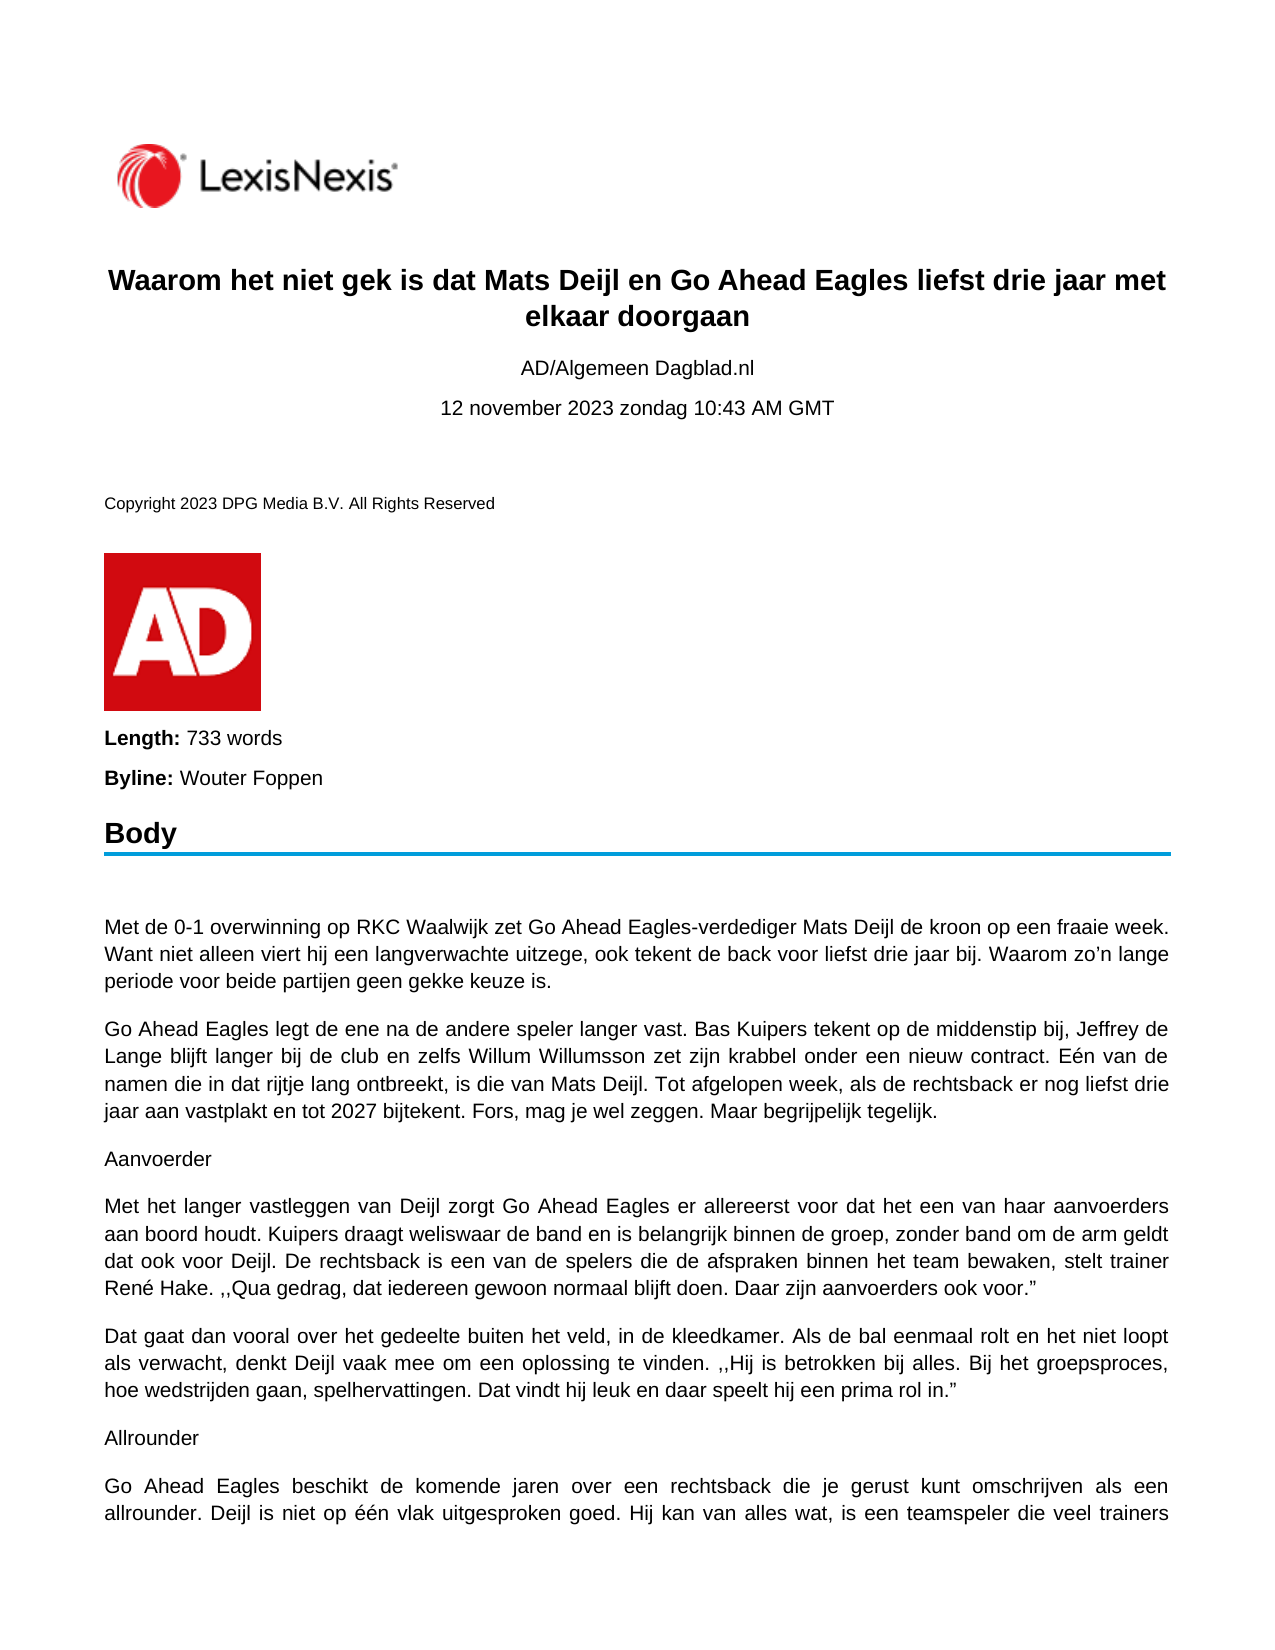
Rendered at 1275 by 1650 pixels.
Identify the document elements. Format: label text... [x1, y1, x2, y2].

text 12 november 2023 zondag 10:43 AM GMT [104, 393, 1171, 420]
text Dat gaat dan vooral over het gedeelte buiten het veld, in de kleedkamer. Als de bal eenmaal rolt en het niet loopt als verwacht, denkt Deijl vaak mee om een oplossing te vinden. ,,Hij is betrokken bij alles. Bij het groepsproces, hoe wedstrijden gaan, spelhervattingen. Dat vindt hij leuk en daar speelt hij een prima rol in.” [104, 1320, 1171, 1402]
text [104, 1470, 1171, 1524]
text Copyright 2023 DPG Media B.V. All Rights Reserved [104, 461, 1171, 513]
picture [104, 553, 261, 711]
subtitle Waarom het niet gek is dat Mats Deijl en Go Ahead Eagles liefst drie jaar met elkaar doorgaan [104, 261, 1171, 332]
text AD/Algemeen Dagblad.nl [104, 353, 1171, 380]
text Met de 0-1 overwinning op RKC Waalwijk zet Go Ahead Eagles-verdediger Mats Deijl de kroon op een fraaie week. Want niet alleen viert hij een langverwachte uitzege, ook tekent de back voor liefst drie jaar bij. Waarom zo’n lange periode voor beide partijen geen gekke keuze is. [104, 912, 1171, 993]
text Met het langer vastleggen van Deijl zorgt Go Ahead Eagles er allereerst voor dat het een van haar aanvoerders aan boord houdt. Kuipers draagt weliswaar de band en is belangrijk binnen de groep, zonder band om de arm geldt dat ook voor Deijl. De rechtsback is een van de spelers die de afspraken binnen het team bewaken, stelt trainer René Hake. ,,Qua gedrag, dat iedereen gewoon normaal blijft doen. Daar zijn aanvoerders ook voor.” [104, 1191, 1171, 1299]
text Allrounder [104, 1422, 1171, 1449]
text Byline: Wouter Foppen [104, 762, 1171, 789]
text Length: 733 words [104, 723, 1171, 750]
text Body [104, 814, 1171, 850]
text Go Ahead Eagles legt de ene na de andere speler langer vast. Bas Kuipers tekent op de middenstip bij, Jeffrey de Lange blijft langer bij de club en zelfs Willum Willumsson zet zijn krabbel onder een nieuw contract. Eén van de namen die in dat rijtje lang ontbreekt, is die van Mats Deijl. Tot afgelopen week, als de rechtsback er nog liefst drie jaar aan vastplakt en tot 2027 bijtekent. Fors, mag je wel zeggen. Maar begrijpelijk tegelijk. [104, 1014, 1171, 1122]
picture [104, 144, 412, 208]
text Aanvoerder [104, 1143, 1171, 1170]
